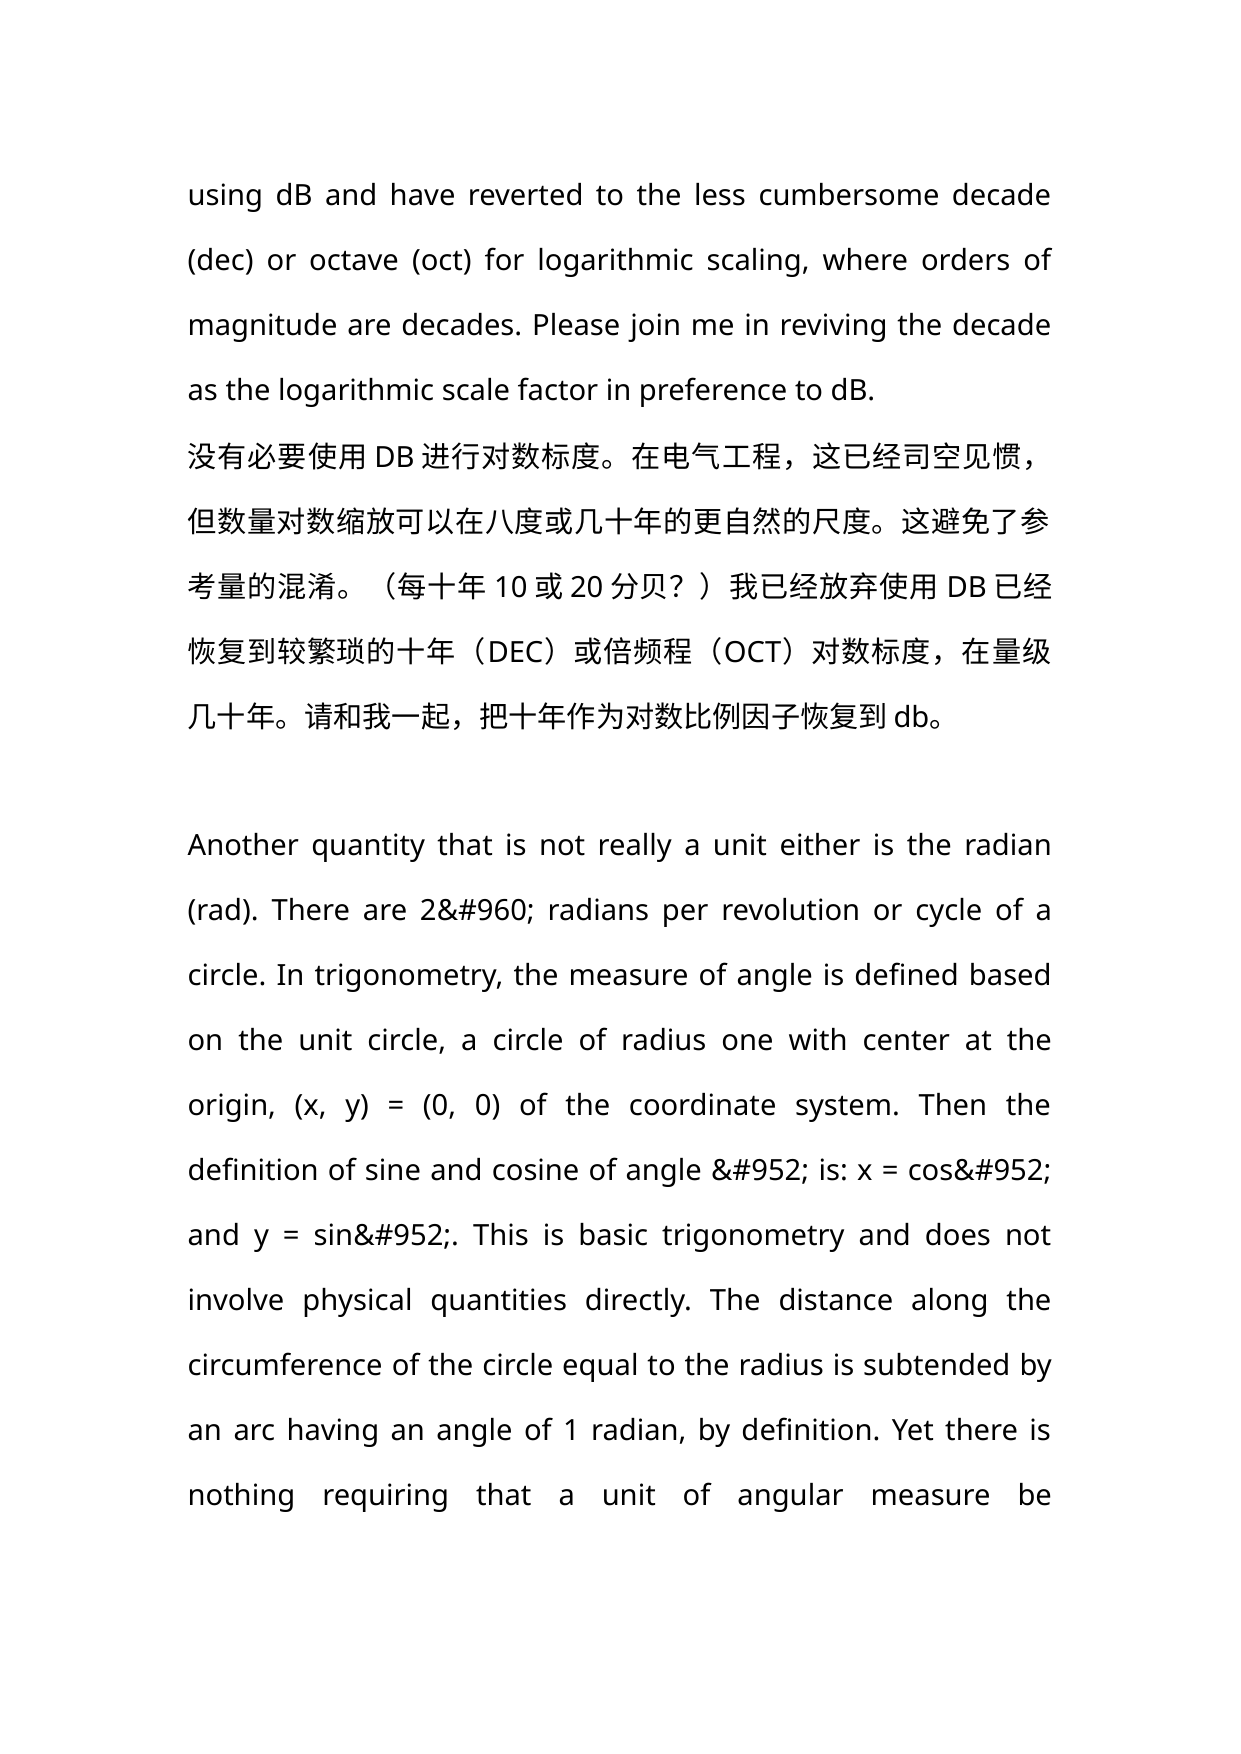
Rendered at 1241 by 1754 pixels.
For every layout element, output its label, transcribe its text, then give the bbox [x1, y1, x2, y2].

text 没有必要使用DB进行对数标度。在电气工程，这已经司空见惯，但数量对数缩放可以在八度或几十年的更自然的尺度。这避免了参考量的混淆。（每十年10或20分贝？）我已经放弃使用DB已经恢复到较繁琐的十年（DEC）或倍频程（OCT）对数标度，在量级几十年。请和我一起，把十年作为对数比例因子恢复到db。 [187, 422, 1053, 747]
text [187, 812, 1053, 1527]
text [187, 162, 1053, 422]
